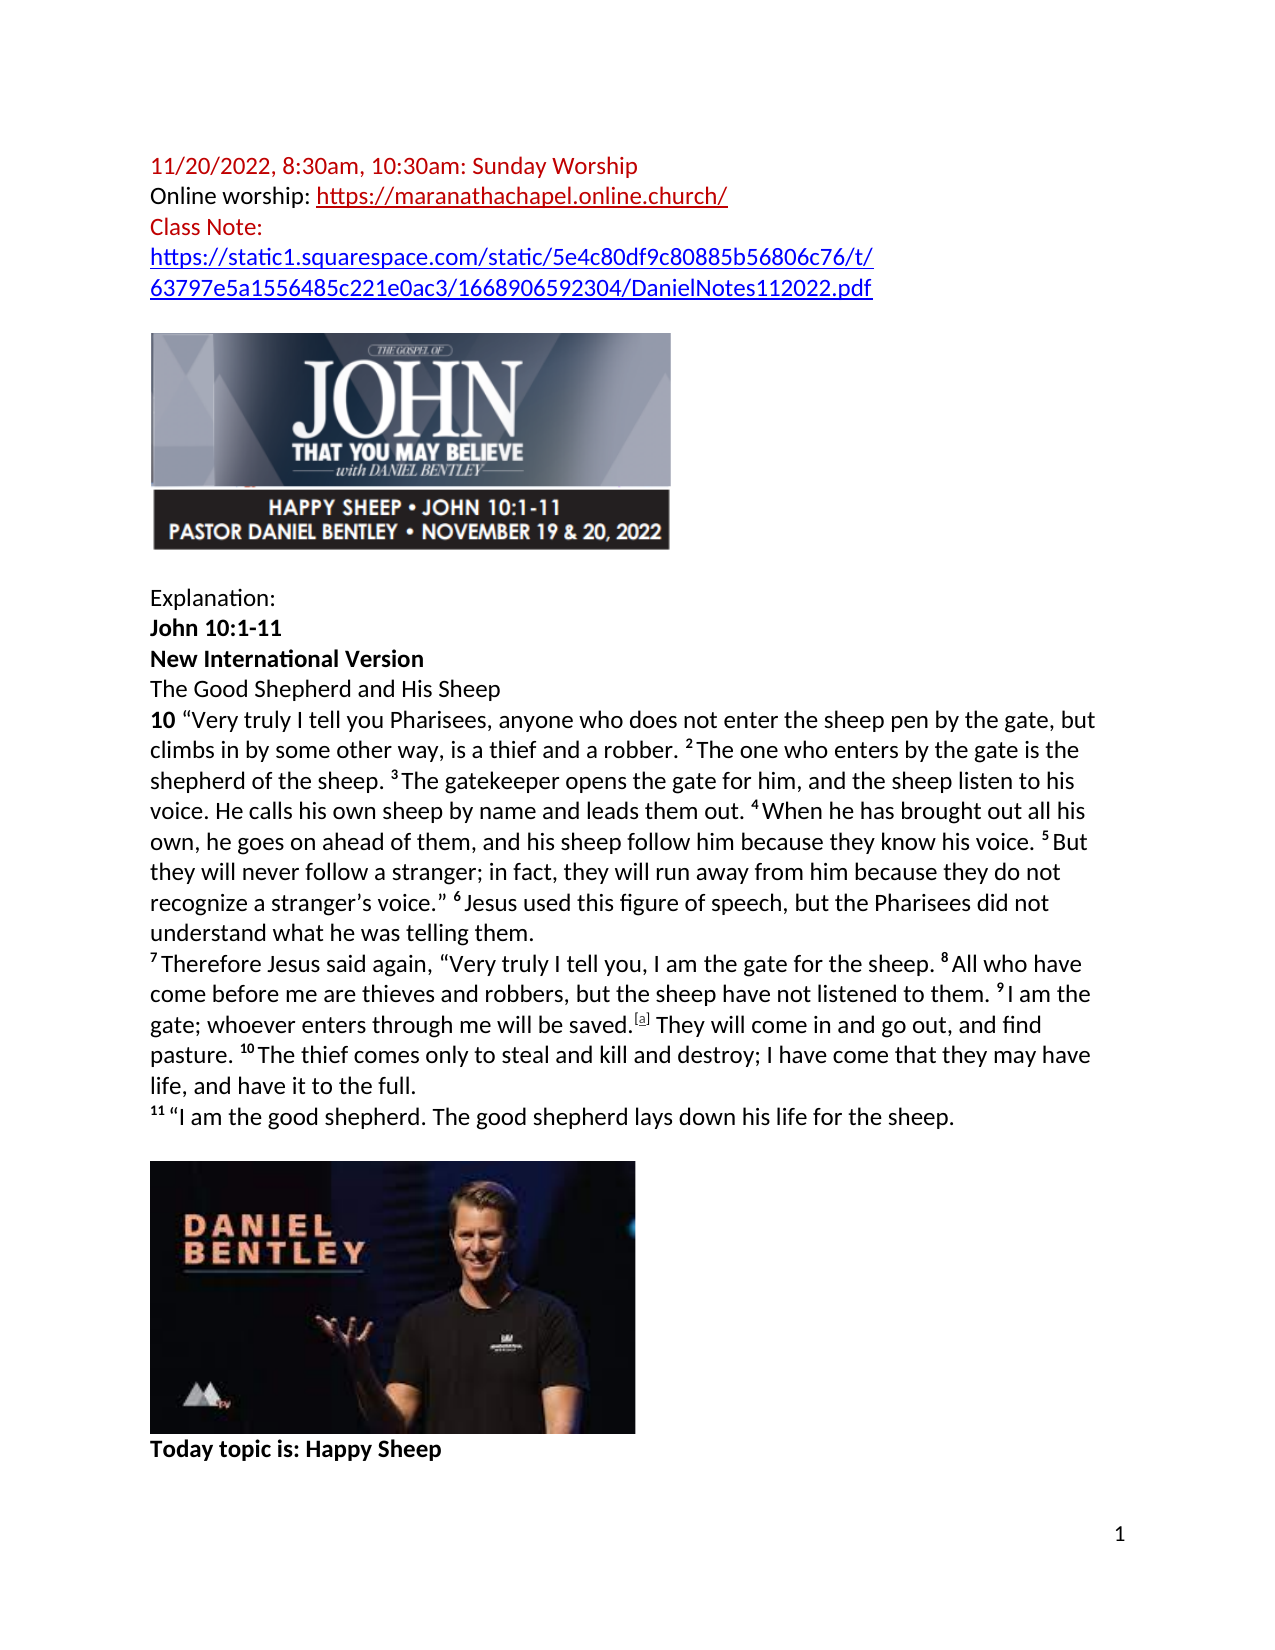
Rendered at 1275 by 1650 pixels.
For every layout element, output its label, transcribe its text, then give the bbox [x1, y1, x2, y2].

subtitle John 10:1-11 [150, 612, 1125, 643]
text Explanation: [150, 582, 1125, 612]
text Today topic is: Happy Sheep [150, 1434, 1125, 1464]
text 11/20/2022, 8:30am, 10:30am: Sunday Worship [150, 150, 1125, 181]
subtitle The Good Shepherd and His Sheep [150, 673, 1125, 704]
text 11 “I am the good shepherd. The good shepherd lays down his life for the sheep. [150, 1101, 1125, 1131]
text https://static1.squarespace.com/static/5e4c80df9c80885b56806c76/t/63797e5a1556485c221e0ac3/1668906592304/DanielNotes112022.pdf [150, 242, 1125, 303]
text Class Note: [150, 211, 1125, 242]
text 7 Therefore Jesus said again, “Very truly I tell you, I am the gate for the sheep. 8 All who have come before me are thieves and robbers, but the sheep have not listened to them. 9 I am the gate; whoever enters through me will be saved.[a] They will come in and go out, and find pasture. 10 The thief comes only to steal and kill and destroy; I have come that they may have life, and have it to the full. [150, 948, 1125, 1101]
text 10 “Very truly I tell you Pharisees, anyone who does not enter the sheep pen by the gate, but climbs in by some other way, is a thief and a robber. 2 The one who enters by the gate is the shepherd of the sheep. 3 The gatekeeper opens the gate for him, and the sheep listen to his voice. He calls his own sheep by name and leads them out. 4 When he has brought out all his own, he goes on ahead of them, and his sheep follow him because they know his voice. 5 But they will never follow a stranger; in fact, they will run away from him because they do not recognize a stranger’s voice.” 6 Jesus used this figure of speech, but the Pharisees did not understand what he was telling them. [150, 704, 1125, 948]
text Online worship: https://maranathachapel.online.church/ [150, 181, 1125, 211]
subtitle New International Version [150, 643, 1125, 673]
picture [150, 1161, 636, 1434]
